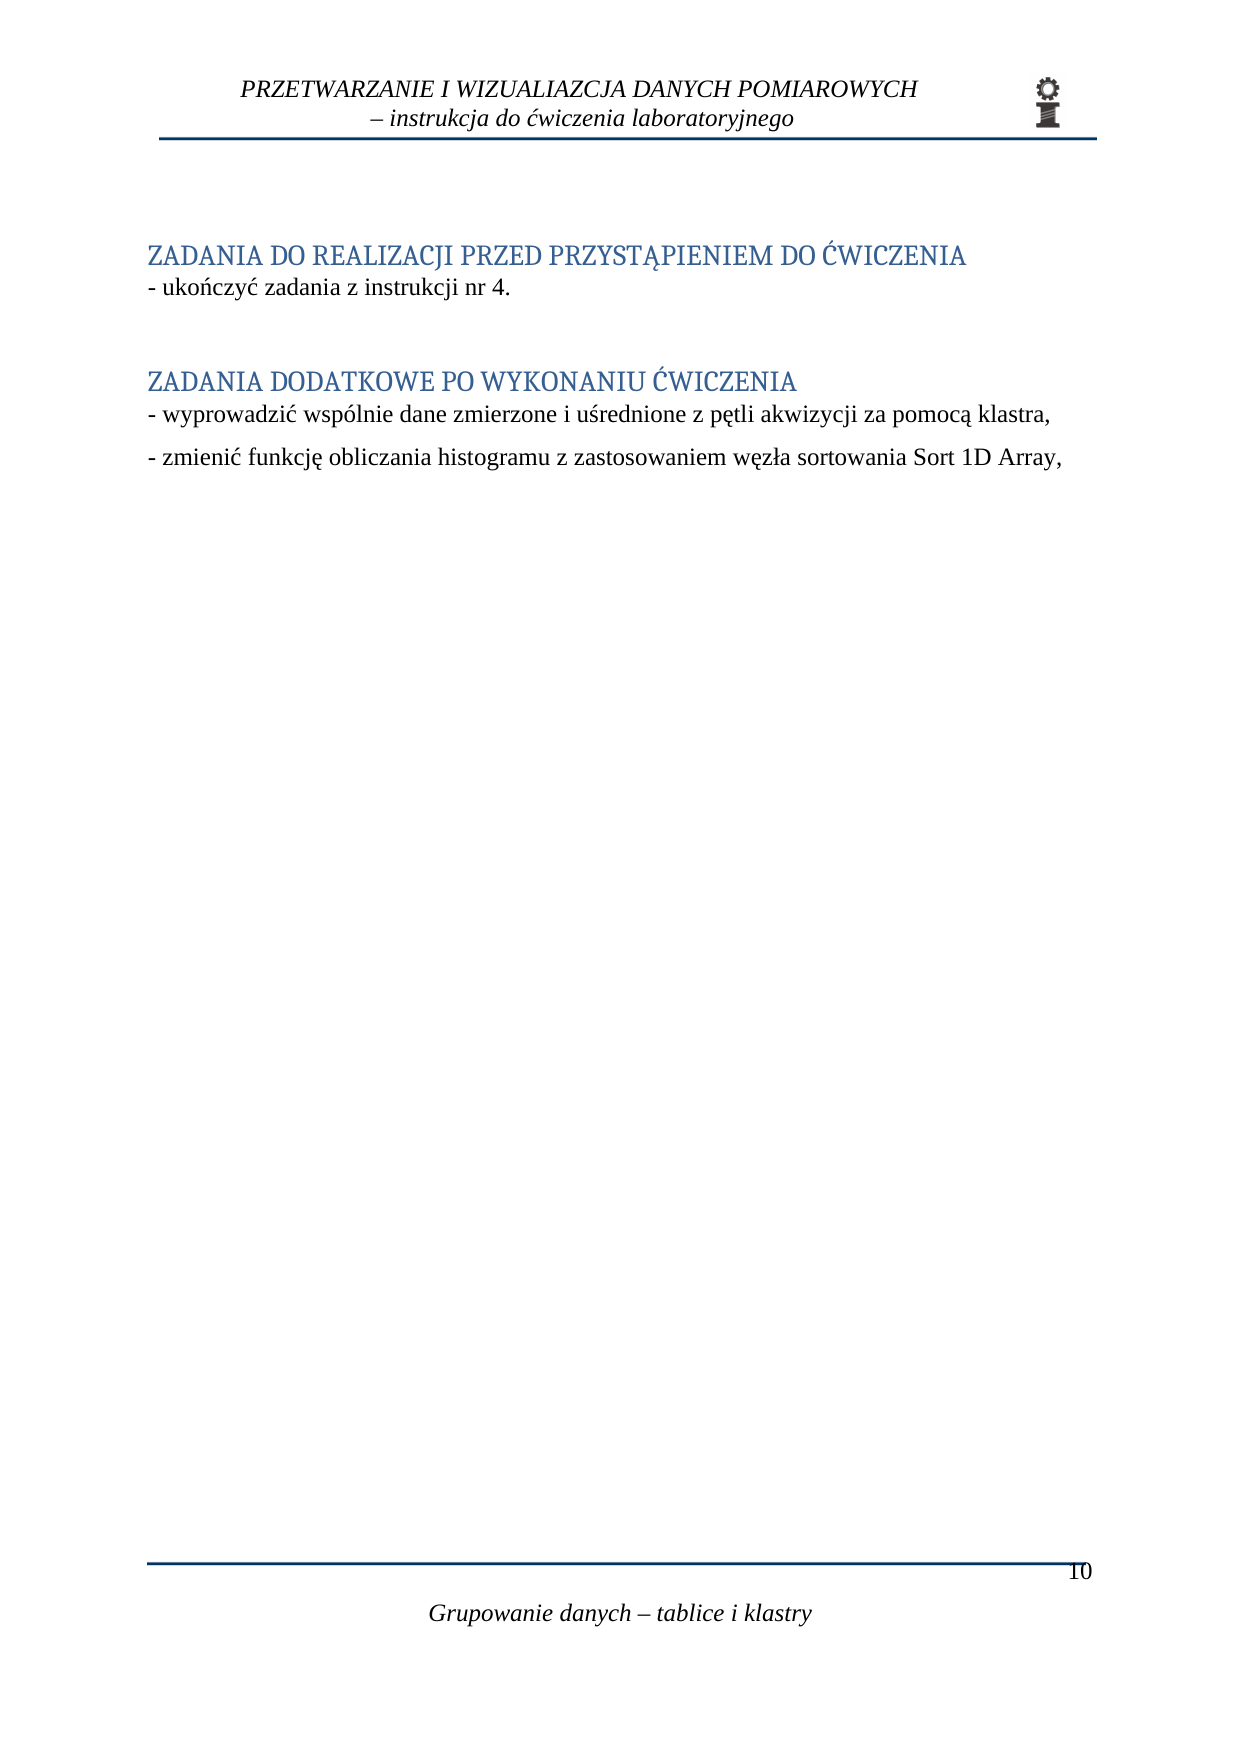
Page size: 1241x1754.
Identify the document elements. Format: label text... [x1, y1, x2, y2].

subtitle ZADANIA DO REALIZACJI PRZED PRZYSTĄPIENIEM DO ĆWICZENIA [148, 239, 1092, 272]
subtitle ZADANIA DODATKOWE PO WYKONANIU ĆWICZENIA [148, 366, 1092, 399]
picture [159, 131, 1097, 147]
text - ukończyć zadania z instrukcji nr 4. [148, 272, 1092, 301]
text - wyprowadzić wspólnie dane zmierzone i uśrednione z pętli akwizycji za pomocą klastra, [148, 399, 1092, 428]
text - zmienić funkcję obliczania histogramu z zastosowaniem węzła sortowania Sort 1D Array, [148, 442, 1092, 471]
picture [147, 1556, 1086, 1572]
